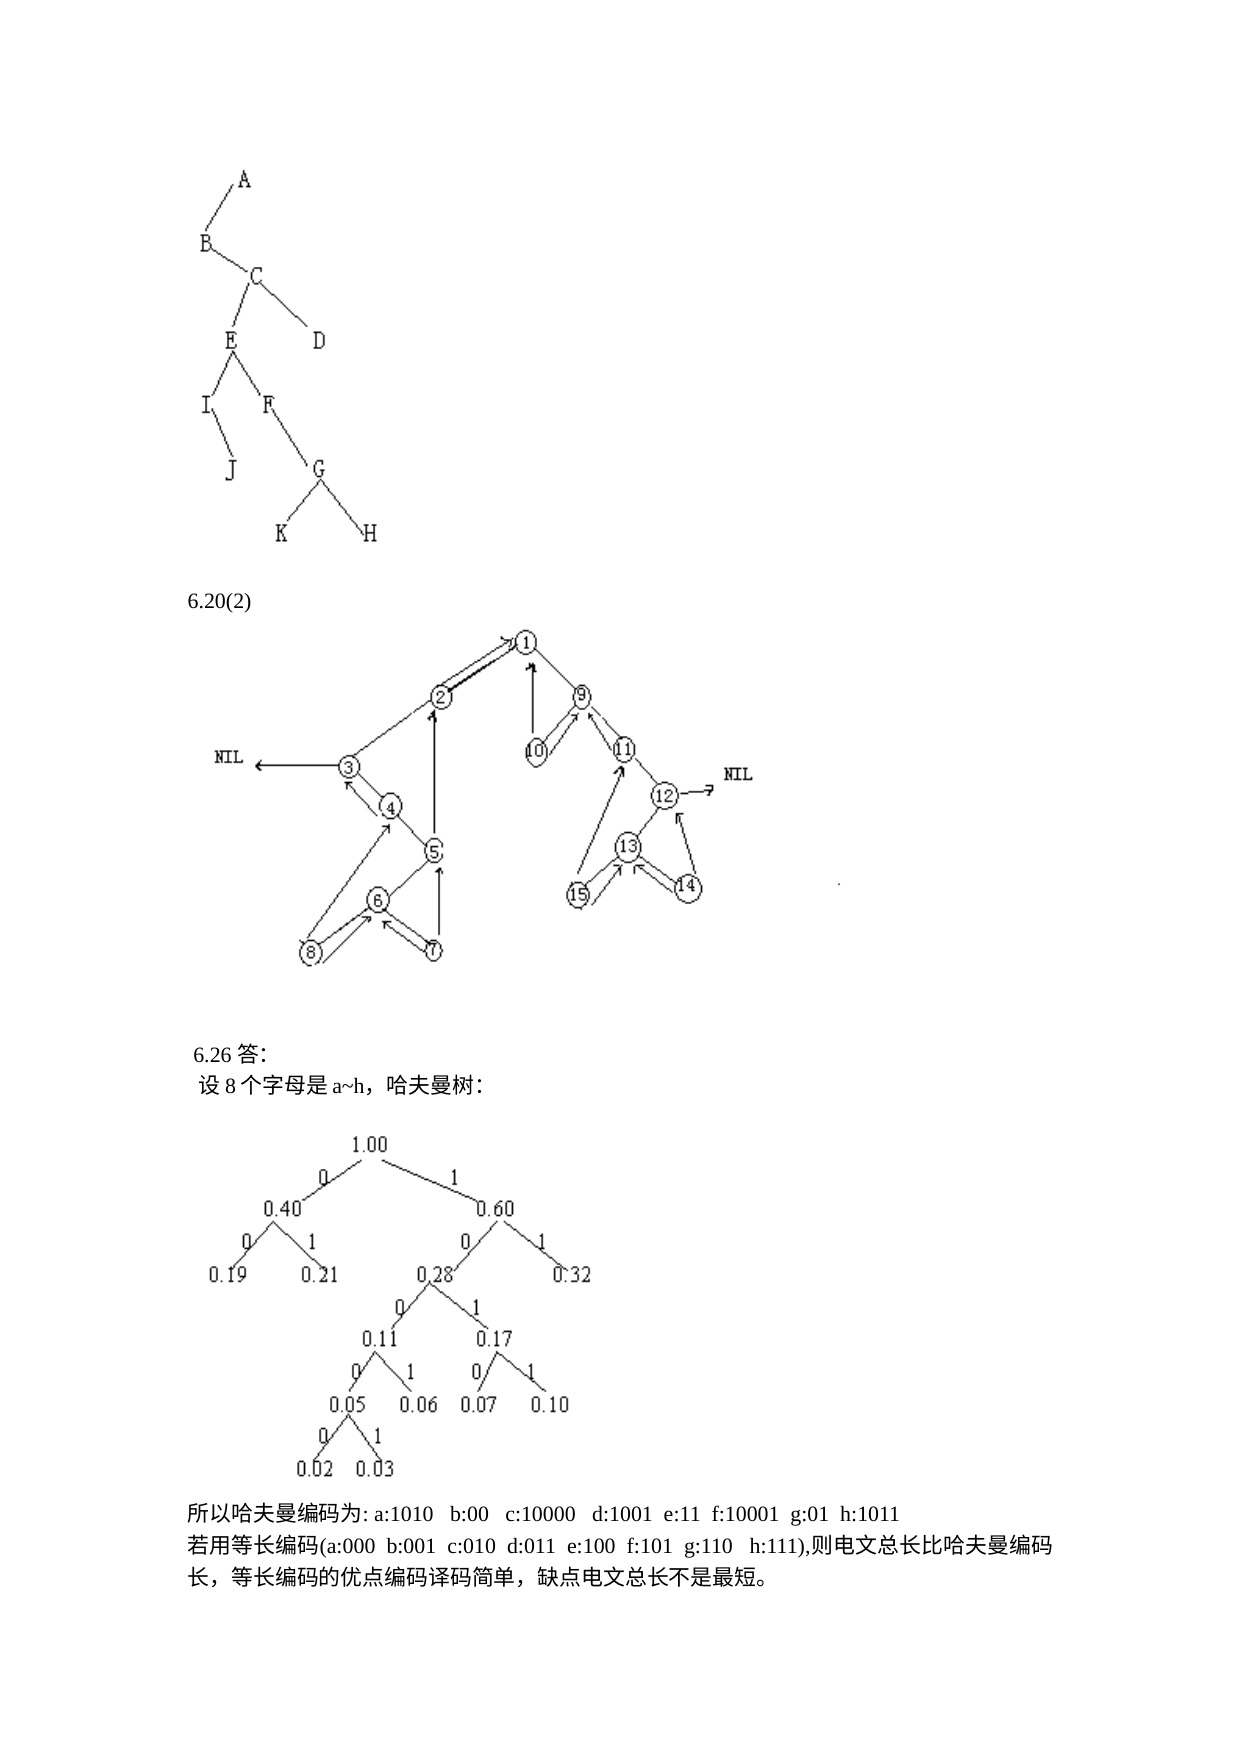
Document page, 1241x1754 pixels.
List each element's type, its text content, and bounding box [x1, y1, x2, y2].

picture [193, 162, 383, 559]
text 6.20(2) [187, 588, 1053, 613]
picture [193, 1100, 612, 1497]
picture [187, 613, 976, 1037]
text 6.26 答： [187, 1037, 1053, 1068]
text 所以哈夫曼编码为: a:1010 b:00 c:10000 d:1001 e:11 f:10001 g:01 h:1011 [187, 1496, 1053, 1528]
text 设8个字母是a~h，哈夫曼树： [187, 1068, 1053, 1100]
text 若用等长编码(a:000 b:001 c:010 d:011 e:100 f:101 g:110 h:111),则电文总长比哈夫曼编码长，等长编码的优点编码译码简单，缺点电文总长不是最短。 [187, 1528, 1053, 1591]
